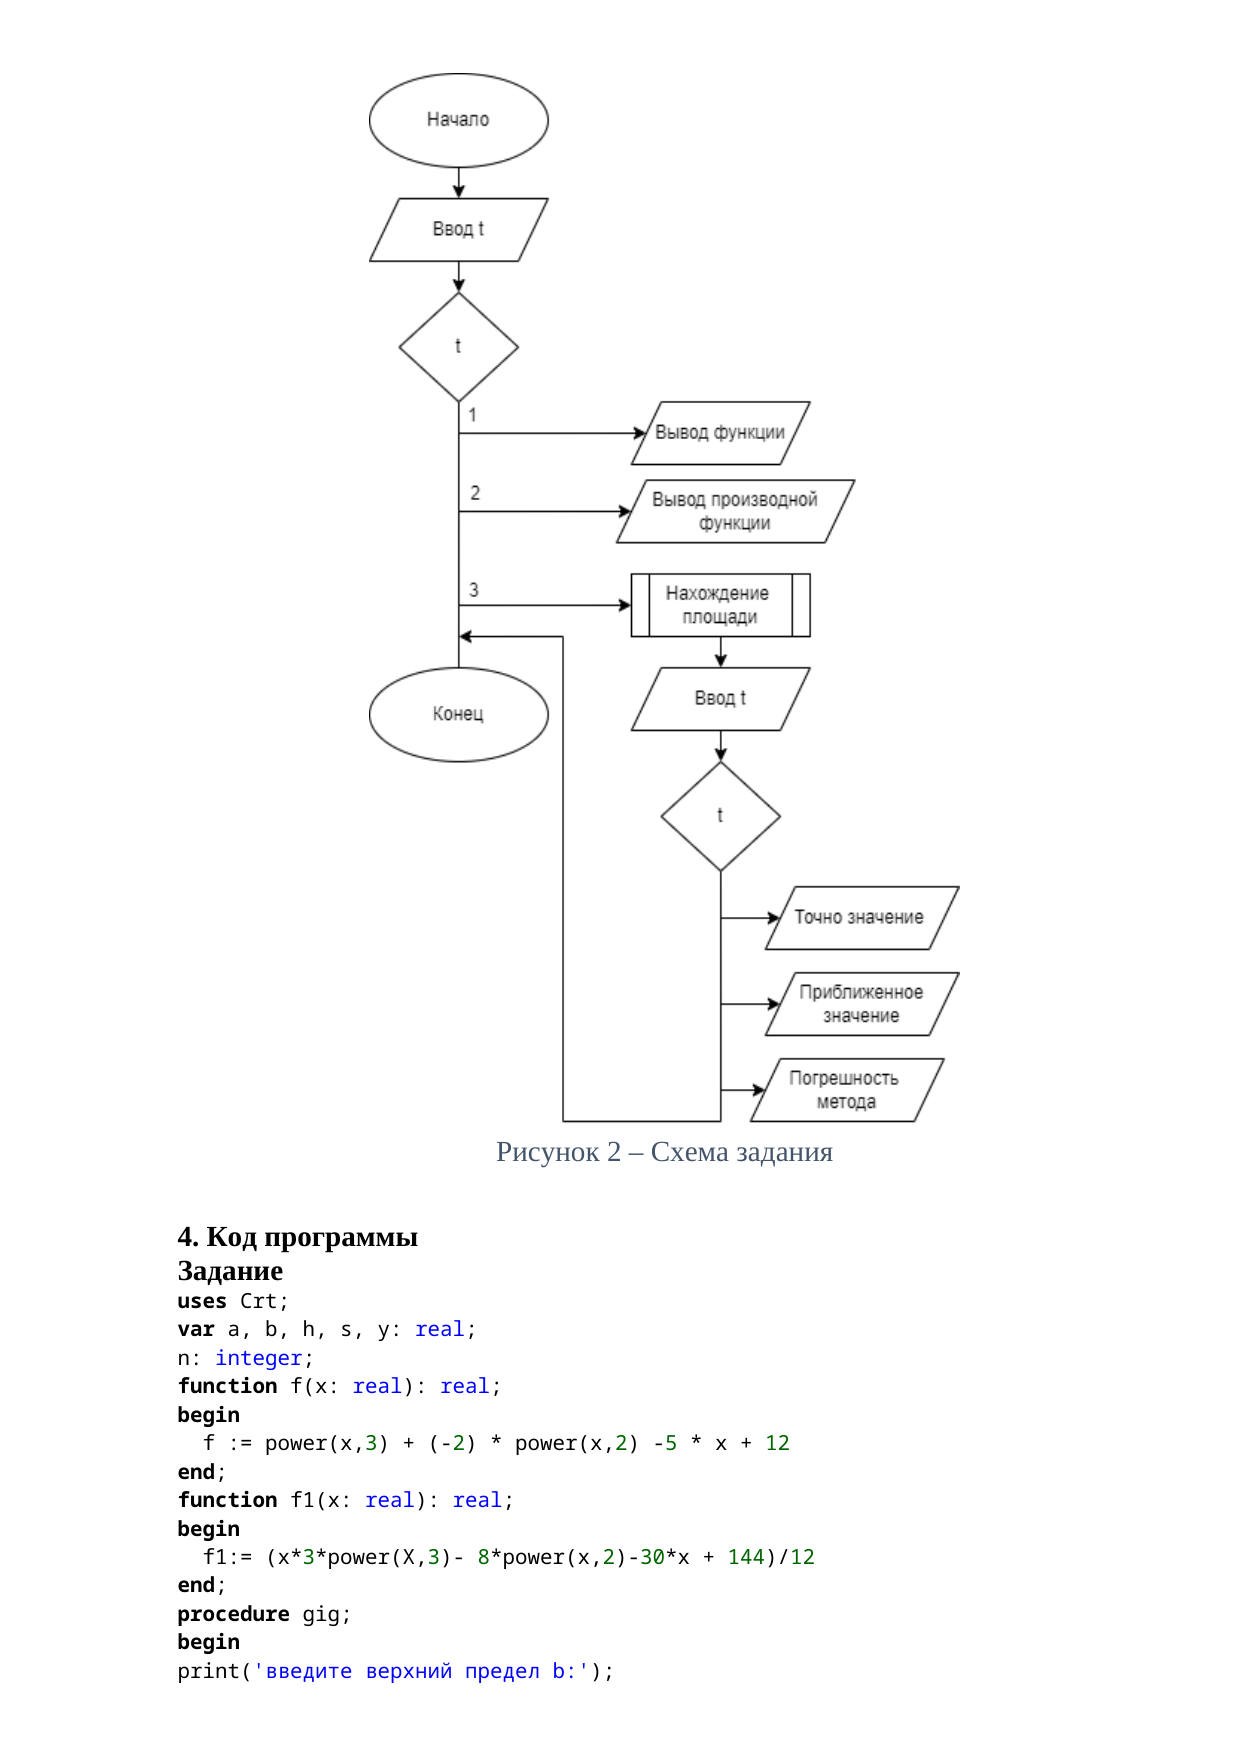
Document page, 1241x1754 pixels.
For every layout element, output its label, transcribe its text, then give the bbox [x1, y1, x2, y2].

text Рисунок 2 – Схема задания [177, 1134, 1152, 1168]
text begin [177, 1400, 1152, 1428]
text function f1(x: real): real; [177, 1485, 1152, 1514]
text n: integer; [177, 1343, 1152, 1371]
text end; [177, 1571, 1152, 1599]
picture [369, 73, 960, 1135]
text f1:= (x*3*power(X,3)- 8*power(x,2)-30*x + 144)/12 [177, 1542, 1152, 1571]
text end; [177, 1457, 1152, 1485]
text Задание [177, 1253, 1152, 1286]
text f := power(x,3) + (-2) * power(x,2) -5 * x + 12 [177, 1428, 1152, 1457]
text var a, b, h, s, y: real; [177, 1314, 1152, 1343]
text procedure gig; [177, 1599, 1152, 1627]
text begin [177, 1514, 1152, 1542]
text print('введите верхний предел b:'); [177, 1656, 1152, 1684]
text uses Crt; [177, 1286, 1152, 1314]
text function f(x: real): real; [177, 1371, 1152, 1400]
text 4. Код программы [177, 1219, 1152, 1253]
text begin [177, 1627, 1152, 1656]
